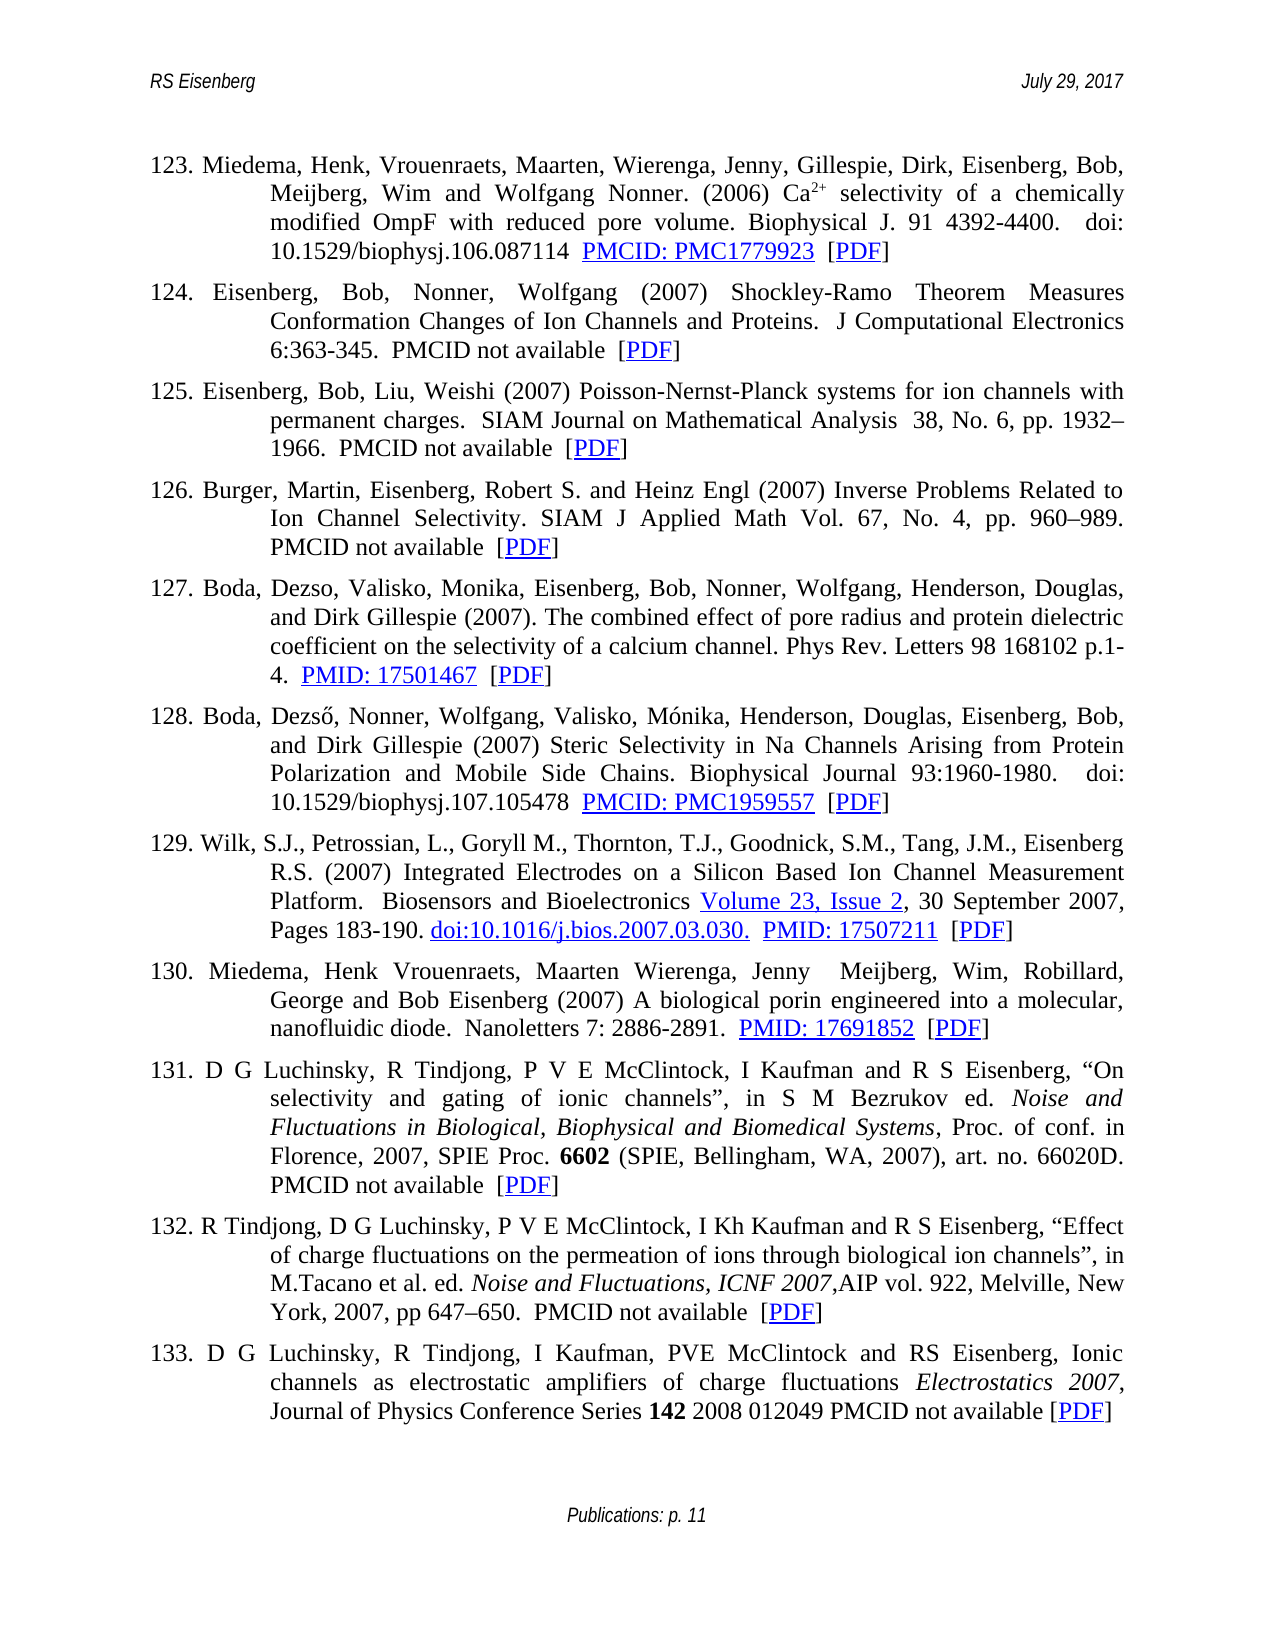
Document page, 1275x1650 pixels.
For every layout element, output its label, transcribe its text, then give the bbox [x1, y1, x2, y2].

text 131. D G Luchinsky, R Tindjong, P V E McClintock, I Kaufman and R S Eisenberg, “On selectivity and gating of ionic channels”, in S M Bezrukov ed. Noise and Fluctuations in Biological, Biophysical and Biomedical Systems, Proc. of conf. in Florence, 2007, SPIE Proc. 6602 (SPIE, Bellingham, WA, 2007), art. no. 66020D. PMCID not available [PDF] [150, 1055, 1125, 1198]
text 125. Eisenberg, Bob, Liu, Weishi (2007) Poisson-Nernst-Planck systems for ion channels with permanent charges. SIAM Journal on Mathematical Analysis 38, No. 6, pp. 1932–1966. PMCID not available [PDF] [150, 376, 1125, 462]
text 133. D G Luchinsky, R Tindjong, I Kaufman, PVE McClintock and RS Eisenberg, Ionic channels as electrostatic amplifiers of charge fluctuations Electrostatics 2007, Journal of Physics Conference Series 142 2008 012049 PMCID not available [PDF] [150, 1338, 1125, 1425]
text 124. Eisenberg, Bob, Nonner, Wolfgang (2007) Shockley-Ramo Theorem Measures Conformation Changes of Ion Channels and Proteins. J Computational Electronics 6:363-345. PMCID not available [PDF] [150, 277, 1125, 363]
text 129. Wilk, S.J., Petrossian, L., Goryll M., Thornton, T.J., Goodnick, S.M., Tang, J.M., Eisenberg R.S. (2007) Integrated Electrodes on a Silicon Based Ion Channel Measurement Platform. Biosensors and Bioelectronics Volume 23, Issue 2, 30 September 2007, Pages 183-190. doi:10.1016/j.bios.2007.03.030. PMID: 17507211 [PDF] [150, 828, 1125, 943]
text 128. Boda, Dezső, Nonner, Wolfgang, Valisko, Mónika, Henderson, Douglas, Eisenberg, Bob, and Dirk Gillespie (2007) Steric Selectivity in Na Channels Arising from Protein Polarization and Mobile Side Chains. Biophysical Journal 93:1960-1980. doi: 10.1529/biophysj.107.105478 PMCID: PMC1959557 [PDF] [150, 701, 1125, 816]
text 132. R Tindjong, D G Luchinsky, P V E McClintock, I Kh Kaufman and R S Eisenberg, “Effect of charge fluctuations on the permeation of ions through biological ion channels”, in M.Tacano et al. ed. Noise and Fluctuations, ICNF 2007,AIP vol. 922, Melville, New York, 2007, pp 647–650. PMCID not available [PDF] [150, 1211, 1125, 1326]
text 127. Boda, Dezso, Valisko, Monika, Eisenberg, Bob, Nonner, Wolfgang, Henderson, Douglas, and Dirk Gillespie (2007). The combined effect of pore radius and protein dielectric coefficient on the selectivity of a calcium channel. Phys Rev. Letters 98 168102 p.1-4. PMID: 17501467 [PDF] [150, 573, 1125, 688]
text 123. Miedema, Henk, Vrouenraets, Maarten, Wierenga, Jenny, Gillespie, Dirk, Eisenberg, Bob, Meijberg, Wim and Wolfgang Nonner. (2006) Ca2+ selectivity of a chemically modified OmpF with reduced pore volume. Biophysical J. 91 4392-4400. doi: 10.1529/biophysj.106.087114 PMCID: PMC1779923 [PDF] [150, 150, 1125, 265]
text 126. Burger, Martin, Eisenberg, Robert S. and Heinz Engl (2007) Inverse Problems Related to Ion Channel Selectivity. SIAM J Applied Math Vol. 67, No. 4, pp. 960–989. PMCID not available [PDF] [150, 475, 1125, 561]
text 130. Miedema, Henk Vrouenraets, Maarten Wierenga, Jenny Meijberg, Wim, Robillard, George and Bob Eisenberg (2007) A biological porin engineered into a molecular, nanofluidic diode. Nanoletters 7: 2886-2891. PMID: 17691852 [PDF] [150, 956, 1125, 1042]
